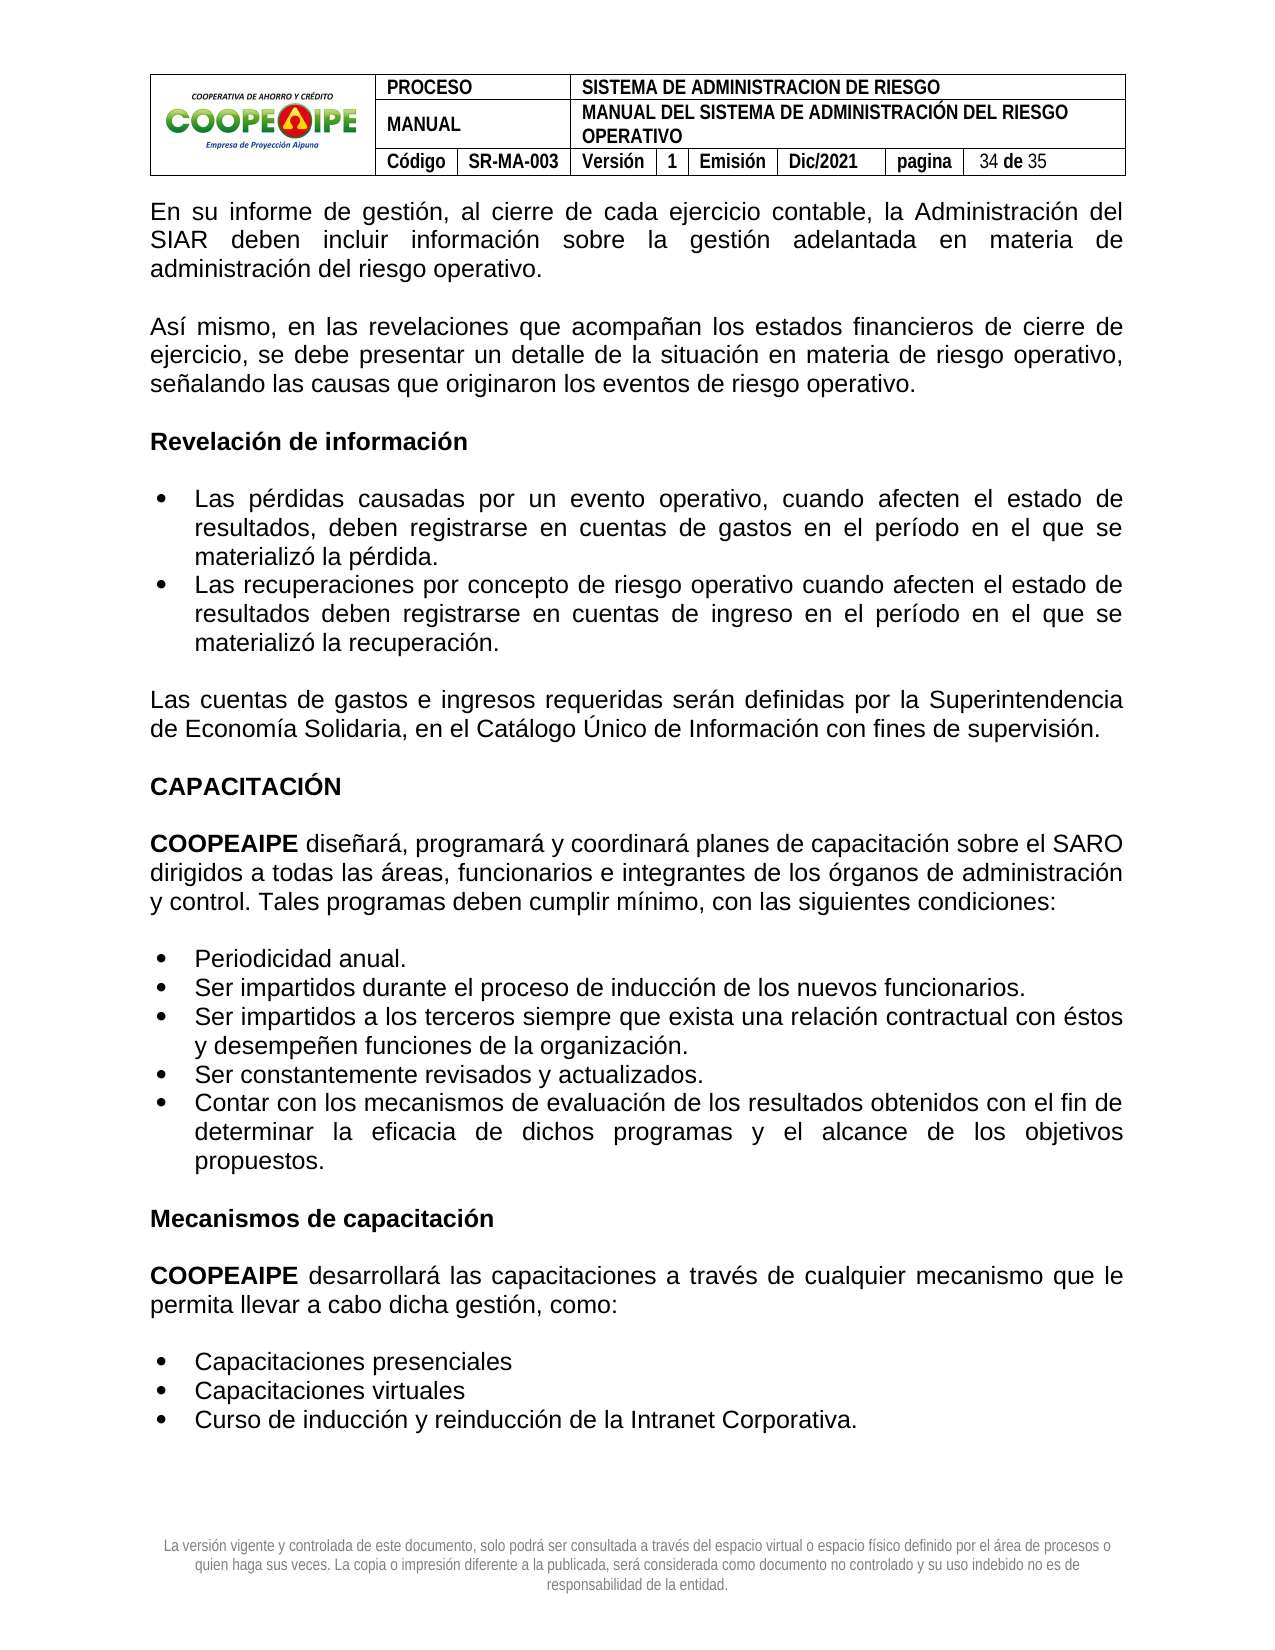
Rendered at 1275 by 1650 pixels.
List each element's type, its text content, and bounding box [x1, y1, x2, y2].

subtitle Mecanismos de capacitación [150, 1203, 1125, 1232]
subtitle CAPACITACIÓN [150, 772, 1125, 801]
text COOPEAIPE diseñará, programará y coordinará planes de capacitación sobre el SARO dirigidos a todas las áreas, funcionarios e integrantes de los órganos de administración y control. Tales programas deben cumplir mínimo, con las siguientes condiciones: [150, 829, 1125, 916]
list Ser impartidos a los terceros siempre que exista una relación contractual con éstos y desempeñen funciones de la organización. [157, 1002, 1125, 1059]
text En su informe de gestión, al cierre de cada ejercicio contable, la Administración del SIAR deben incluir información sobre la gestión adelantada en materia de administración del riesgo operativo. [150, 197, 1125, 283]
list Las recuperaciones por concepto de riesgo operativo cuando afecten el estado de resultados deben registrarse en cuentas de ingreso en el período en el que se materializó la recuperación. [157, 570, 1125, 657]
list Las pérdidas causadas por un evento operativo, cuando afecten el estado de resultados, deben registrarse en cuentas de gastos en el período en el que se materializó la pérdida. [157, 484, 1125, 570]
list Contar con los mecanismos de evaluación de los resultados obtenidos con el fin de determinar la eficacia de dichos programas y el alcance de los objetivos propuestos. [157, 1088, 1125, 1175]
list Periodicidad anual. [157, 944, 1125, 973]
list Capacitaciones virtuales [157, 1376, 1125, 1405]
picture [162, 85, 360, 152]
text COOPEAIPE desarrollará las capacitaciones a través de cualquier mecanismo que le permita llevar a cabo dicha gestión, como: [150, 1261, 1125, 1318]
text Así mismo, en las revelaciones que acompañan los estados financieros de cierre de ejercicio, se debe presentar un detalle de la situación en materia de riesgo operativo, señalando las causas que originaron los eventos de riesgo operativo. [150, 312, 1125, 398]
list Ser constantemente revisados y actualizados. [157, 1059, 1125, 1088]
text Las cuentas de gastos e ingresos requeridas serán definidas por la Superintendencia de Economía Solidaria, en el Catálogo Único de Información con fines de supervisión. [150, 686, 1125, 743]
list Capacitaciones presenciales [157, 1347, 1125, 1376]
subtitle Revelación de información [150, 427, 1125, 455]
list Curso de inducción y reinducción de la Intranet Corporativa. [157, 1405, 1125, 1434]
list Ser impartidos durante el proceso de inducción de los nuevos funcionarios. [157, 973, 1125, 1002]
